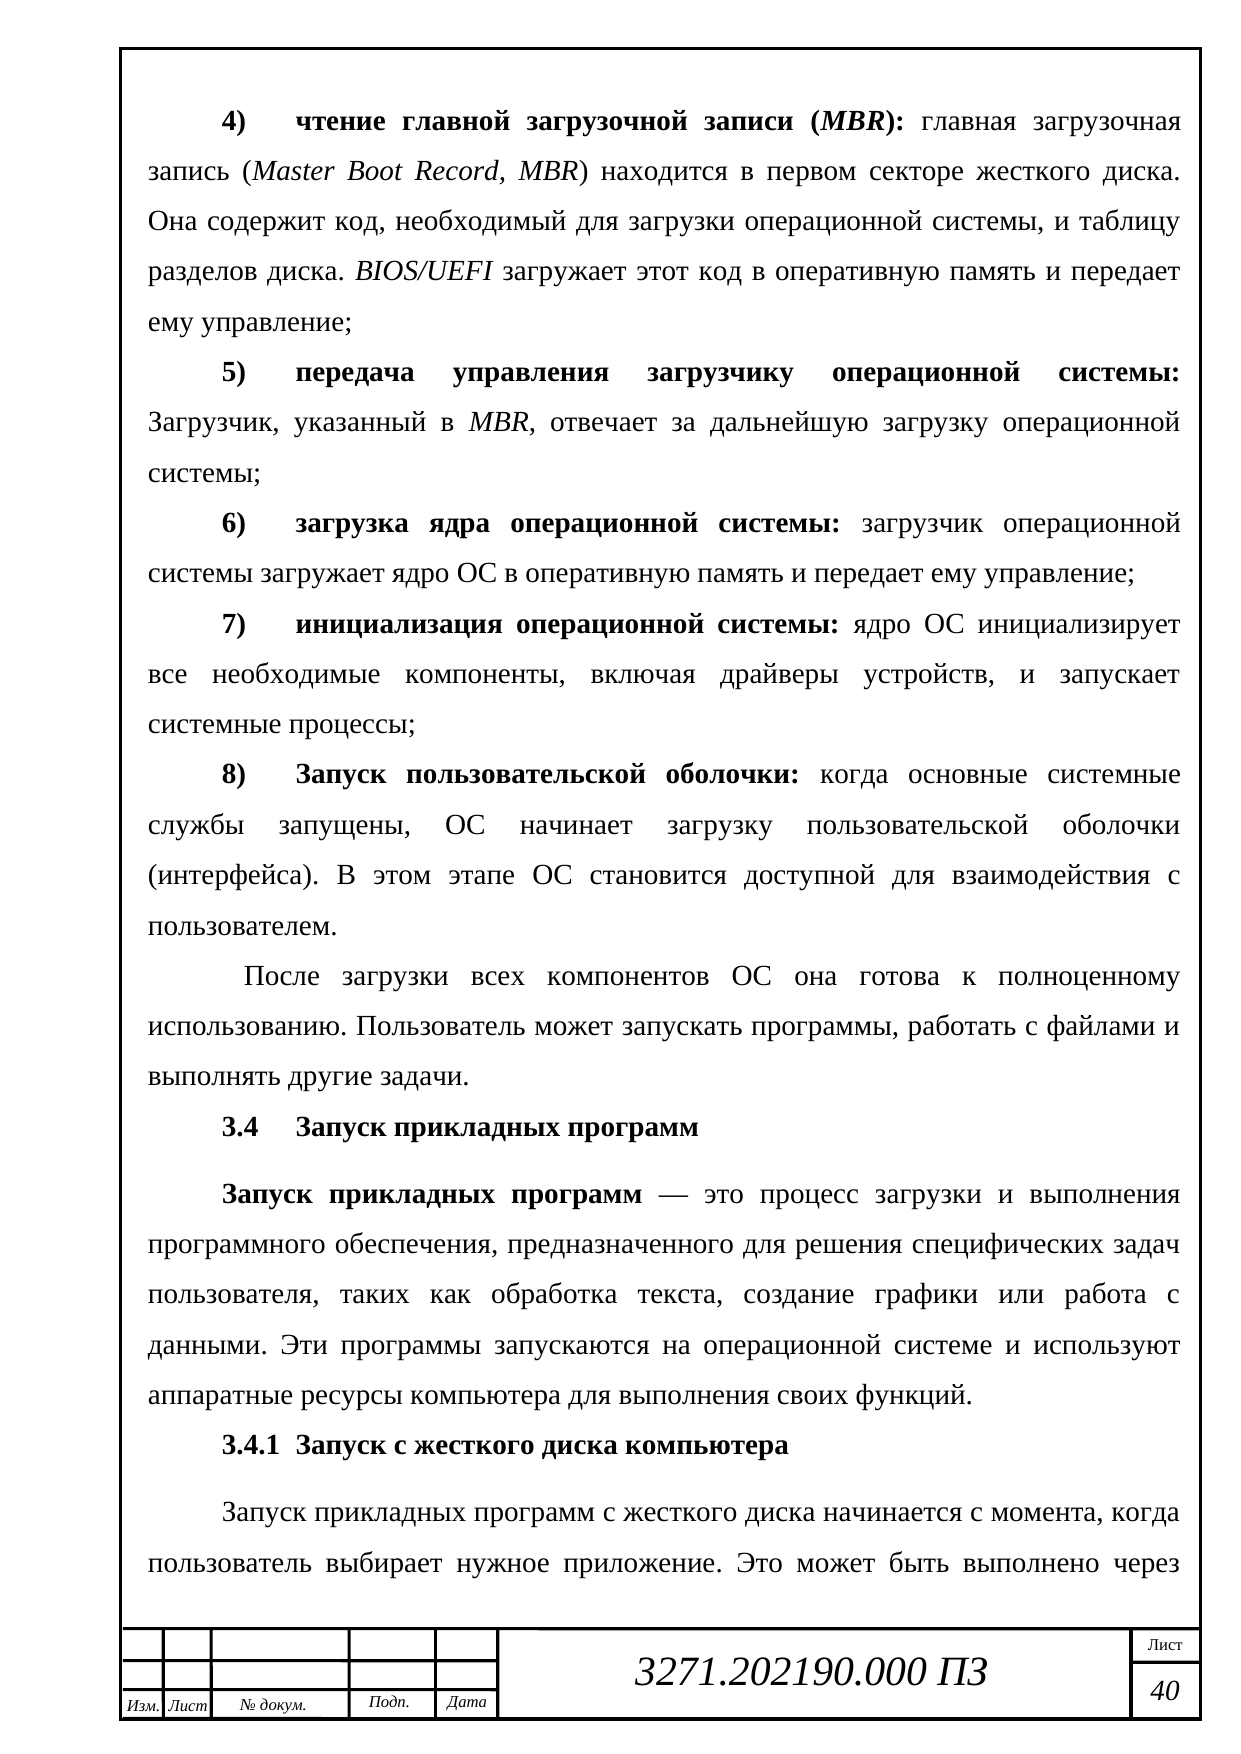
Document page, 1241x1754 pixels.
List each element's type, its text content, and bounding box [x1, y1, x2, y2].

list передача управления загрузчику операционной системы: Загрузчик, указанный в MBR, отвечает за дальнейшую загрузку операционной системы; [148, 354, 1181, 488]
list загрузка ядра операционной системы: загрузчик операционной системы загружает ядро ОС в оперативную память и передает ему управление; [148, 505, 1181, 589]
text Запуск прикладных программ — это процесс загрузки и выполнения программного обеспечения, предназначенного для решения специфических задач пользователя, таких как обработка текста, создание графики или работа с данными. Эти программы запускаются на операционной системе и используют аппаратные ресурсы компьютера для выполнения своих функций. [148, 1176, 1181, 1411]
subtitle Запуск прикладных программ [148, 1109, 1181, 1142]
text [148, 1494, 1181, 1578]
list чтение главной загрузочной записи (MBR): главная загрузочная запись (Master Boot Record, MBR) находится в первом секторе жесткого диска. Она содержит код, необходимый для загрузки операционной системы, и таблицу разделов диска. BIOS/UEFI загружает этот код в оперативную память и передает ему управление; [148, 103, 1181, 337]
list Запуск пользовательской оболочки: когда основные системные службы запущены, ОС начинает загрузку пользовательской оболочки (интерфейса). В этом этапе ОС становится доступной для взаимодействия с пользователем. [148, 757, 1181, 941]
list инициализация операционной системы: ядро ОС инициализирует все необходимые компоненты, включая драйверы устройств, и запускает системные процессы; [148, 606, 1181, 740]
subtitle Запуск с жесткого диска компьютера [148, 1427, 1181, 1461]
text После загрузки всех компонентов ОС она готова к полноценному использованию. Пользователь может запускать программы, работать с файлами и выполнять другие задачи. [148, 958, 1181, 1092]
